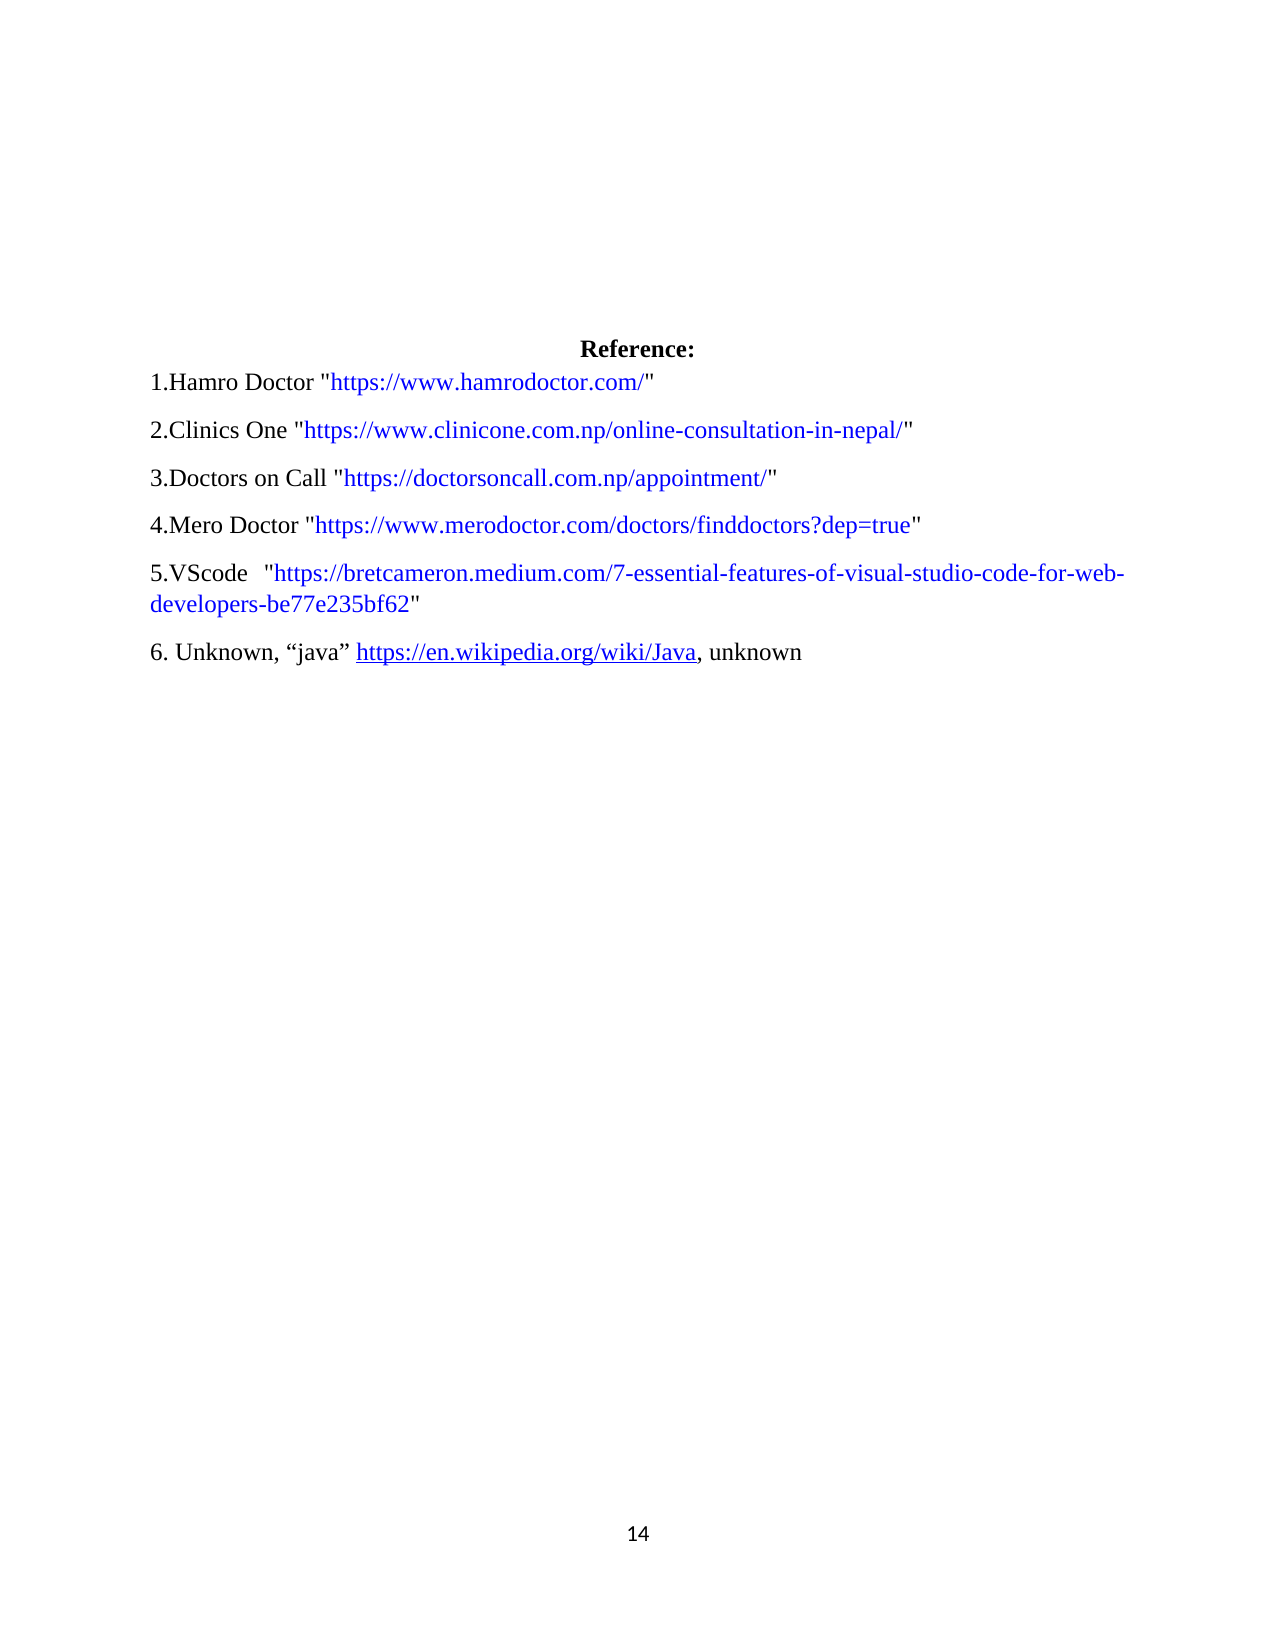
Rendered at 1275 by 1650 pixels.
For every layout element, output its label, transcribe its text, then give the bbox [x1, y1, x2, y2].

text 6. Unknown, “java” https://en.wikipedia.org/wiki/Java, unknown [150, 637, 1125, 666]
text 5.VScode "https://bretcameron.medium.com/7-essential-features-of-visual-studio-code-for-web-developers-be77e235bf62" [150, 558, 1125, 618]
text 2.Clinics One "https://www.clinicone.com.np/online-consultation-in-nepal/" [150, 415, 1125, 444]
subtitle Reference: [150, 334, 1125, 363]
text 3.Doctors on Call "https://doctorsoncall.com.np/appointment/" [150, 463, 1125, 492]
text 1.Hamro Doctor "https://www.hamrodoctor.com/" [150, 367, 1125, 396]
text 4.Mero Doctor "https://www.merodoctor.com/doctors/finddoctors?dep=true" [150, 511, 1125, 539]
